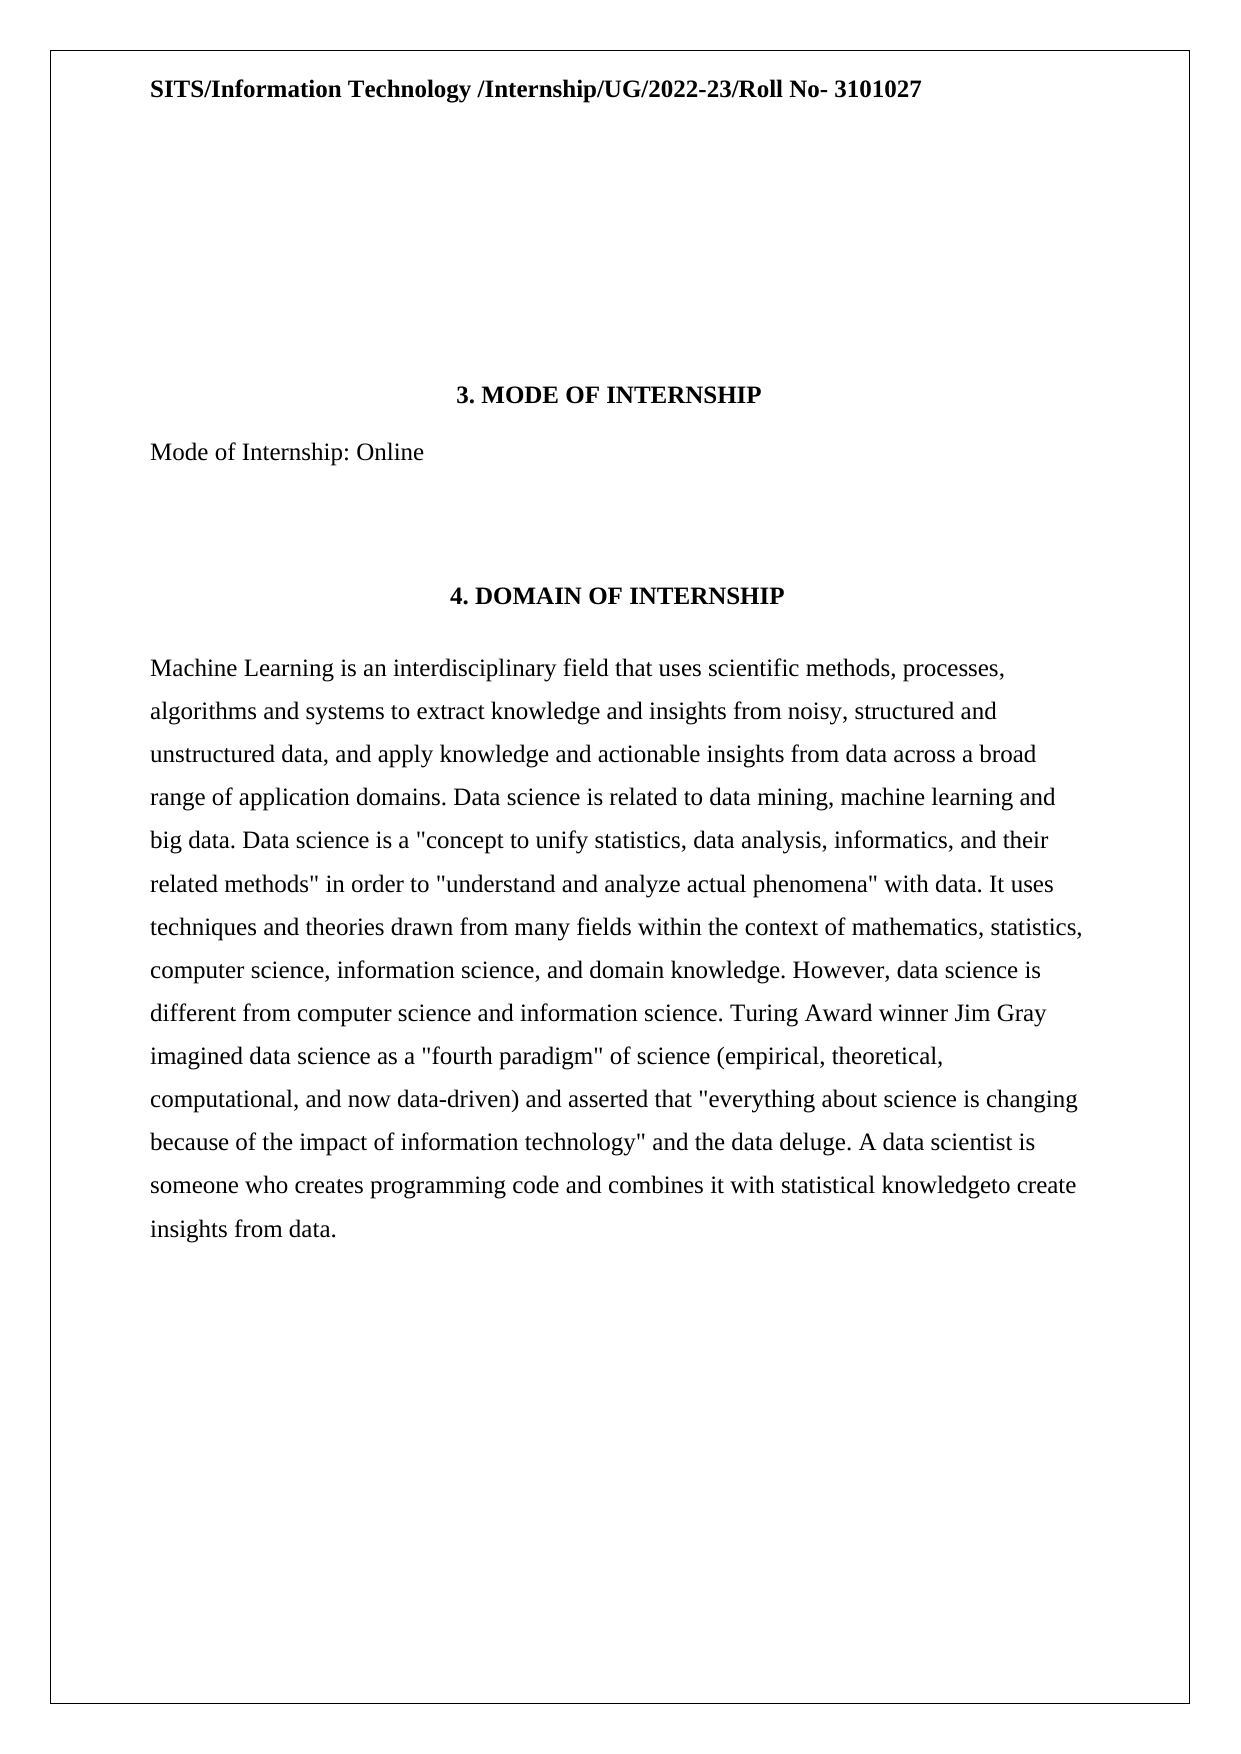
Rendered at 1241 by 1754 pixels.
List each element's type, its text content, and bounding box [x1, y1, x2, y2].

text Machine Learning is an interdisciplinary field that uses scientific methods, processes, algorithms and systems to extract knowledge and insights from noisy, structured and unstructured data, and apply knowledge and actionable insights from data across a broad range of application domains. Data science is related to data mining, machine learning and big data. Data science is a "concept to unify statistics, data analysis, informatics, and their related methods" in order to "understand and analyze actual phenomena" with data. It uses techniques and theories drawn from many fields within the context of mathematics, statistics, computer science, information science, and domain knowledge. However, data science is different from computer science and information science. Turing Award winner Jim Gray imagined data science as a "fourth paradigm" of science (empirical, theoretical, computational, and now data-driven) and asserted that "everything about science is changing because of the impact of information technology" and the data deluge. A data scientist is someone who creates programming code and combines it with statistical knowledgeto create insights from data. [150, 653, 1090, 1242]
text 4. DOMAIN OF INTERNSHIP [375, 581, 1090, 610]
text 3. MODE OF INTERNSHIP [150, 380, 1090, 409]
text Mode of Internship: Online [150, 437, 1090, 466]
